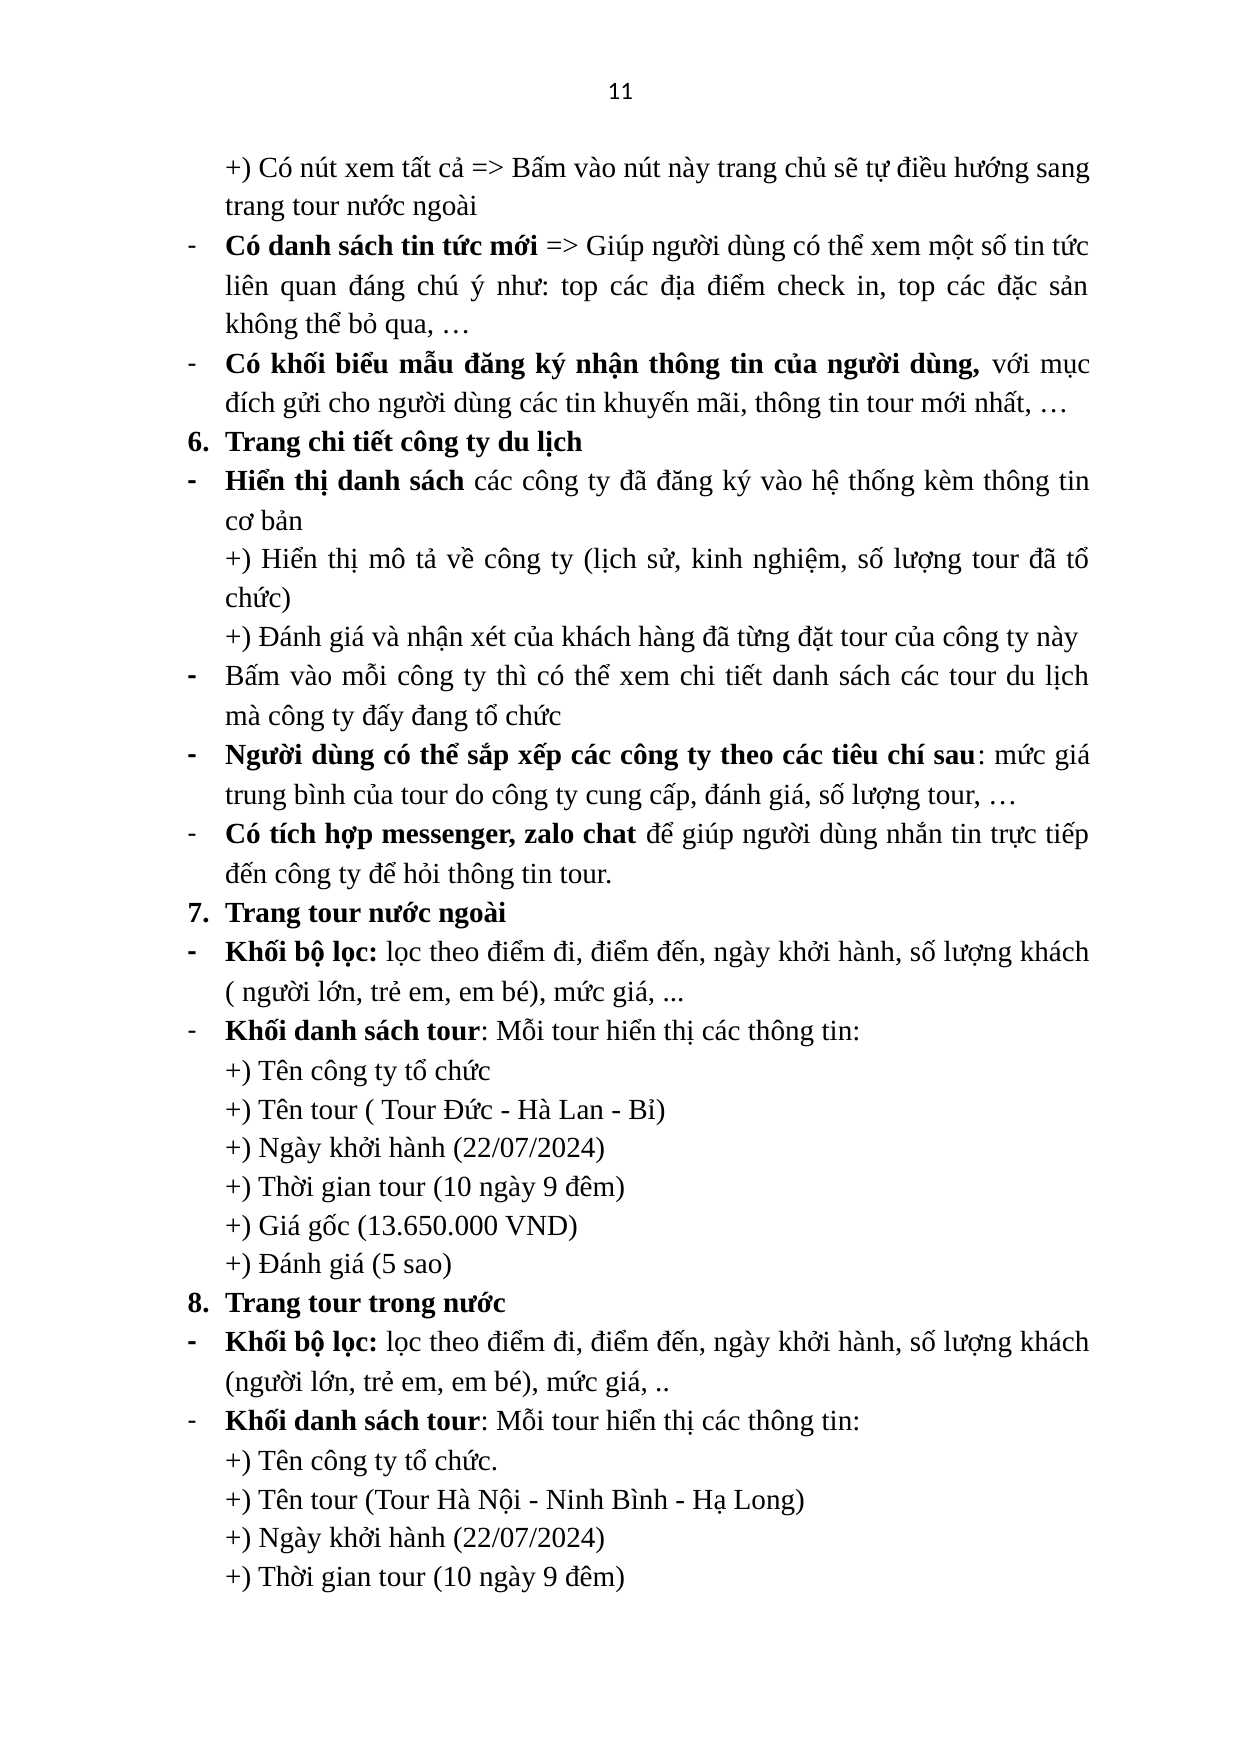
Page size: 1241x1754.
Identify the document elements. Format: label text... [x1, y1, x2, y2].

list Có tích hợp messenger, zalo chat để giúp người dùng nhắn tin trực tiếp đến công ty để hỏi thông tin tour. [187, 816, 1090, 890]
list Khối danh sách tour: Mỗi tour hiển thị các thông tin: [187, 1012, 1090, 1048]
list +) Tên công ty tổ chức [225, 1053, 1090, 1087]
list +) Có nút xem tất cả => Bấm vào nút này trang chủ sẽ tự điều hướng sang trang tour nước ngoài [225, 150, 1090, 222]
list +) Thời gian tour (10 ngày 9 đêm) [225, 1559, 1090, 1592]
list Có danh sách tin tức mới => Giúp người dùng có thể xem một số tin tức liên quan đáng chú ý như: top các địa điểm check in, top các đặc sản không thể bỏ qua, … [187, 227, 1090, 340]
list +) Tên tour ( Tour Đức - Hà Lan - Bỉ) [225, 1092, 1090, 1126]
list +) Thời gian tour (10 ngày 9 đêm) [225, 1169, 1090, 1203]
list Người dùng có thể sắp xếp các công ty theo các tiêu chí sau: mức giá trung bình của tour do công ty cung cấp, đánh giá, số lượng tour, … [187, 736, 1090, 811]
list +) Tên công ty tổ chức. [225, 1443, 1090, 1477]
list Hiển thị danh sách các công ty đã đăng ký vào hệ thống kèm thông tin cơ bản [187, 462, 1090, 537]
list Có khối biểu mẫu đăng ký nhận thông tin của người dùng, với mục đích gửi cho người dùng các tin khuyến mãi, thông tin tour mới nhất, … [187, 345, 1090, 419]
list +) Tên tour (Tour Hà Nội - Ninh Bình - Hạ Long) [225, 1482, 1090, 1515]
list +) Ngày khởi hành (22/07/2024) [225, 1131, 1090, 1164]
list +) Đánh giá (5 sao) [225, 1246, 1090, 1280]
list +) Đánh giá và nhận xét của khách hàng đã từng đặt tour của công ty này [225, 619, 1090, 652]
list Bấm vào mỗi công ty thì có thể xem chi tiết danh sách các tour du lịch mà công ty đấy đang tổ chức [187, 657, 1090, 731]
list Khối bộ lọc: lọc theo điểm đi, điểm đến, ngày khởi hành, số lượng khách ( người lớn, trẻ em, em bé), mức giá, ... [187, 933, 1090, 1007]
list +) Hiển thị mô tả về công ty (lịch sử, kinh nghiệm, số lượng tour đã tổ chức) [225, 542, 1090, 614]
list Trang tour trong nước [187, 1285, 1090, 1318]
list +) Giá gốc (13.650.000 VND) [225, 1208, 1090, 1241]
list Trang chi tiết công ty du lịch [187, 424, 1090, 457]
list +) Ngày khởi hành (22/07/2024) [225, 1520, 1090, 1554]
list Khối bộ lọc: lọc theo điểm đi, điểm đến, ngày khởi hành, số lượng khách (người lớn, trẻ em, em bé), mức giá, .. [187, 1323, 1090, 1397]
list Trang tour nước ngoài [187, 895, 1090, 928]
list Khối danh sách tour: Mỗi tour hiển thị các thông tin: [187, 1402, 1090, 1438]
